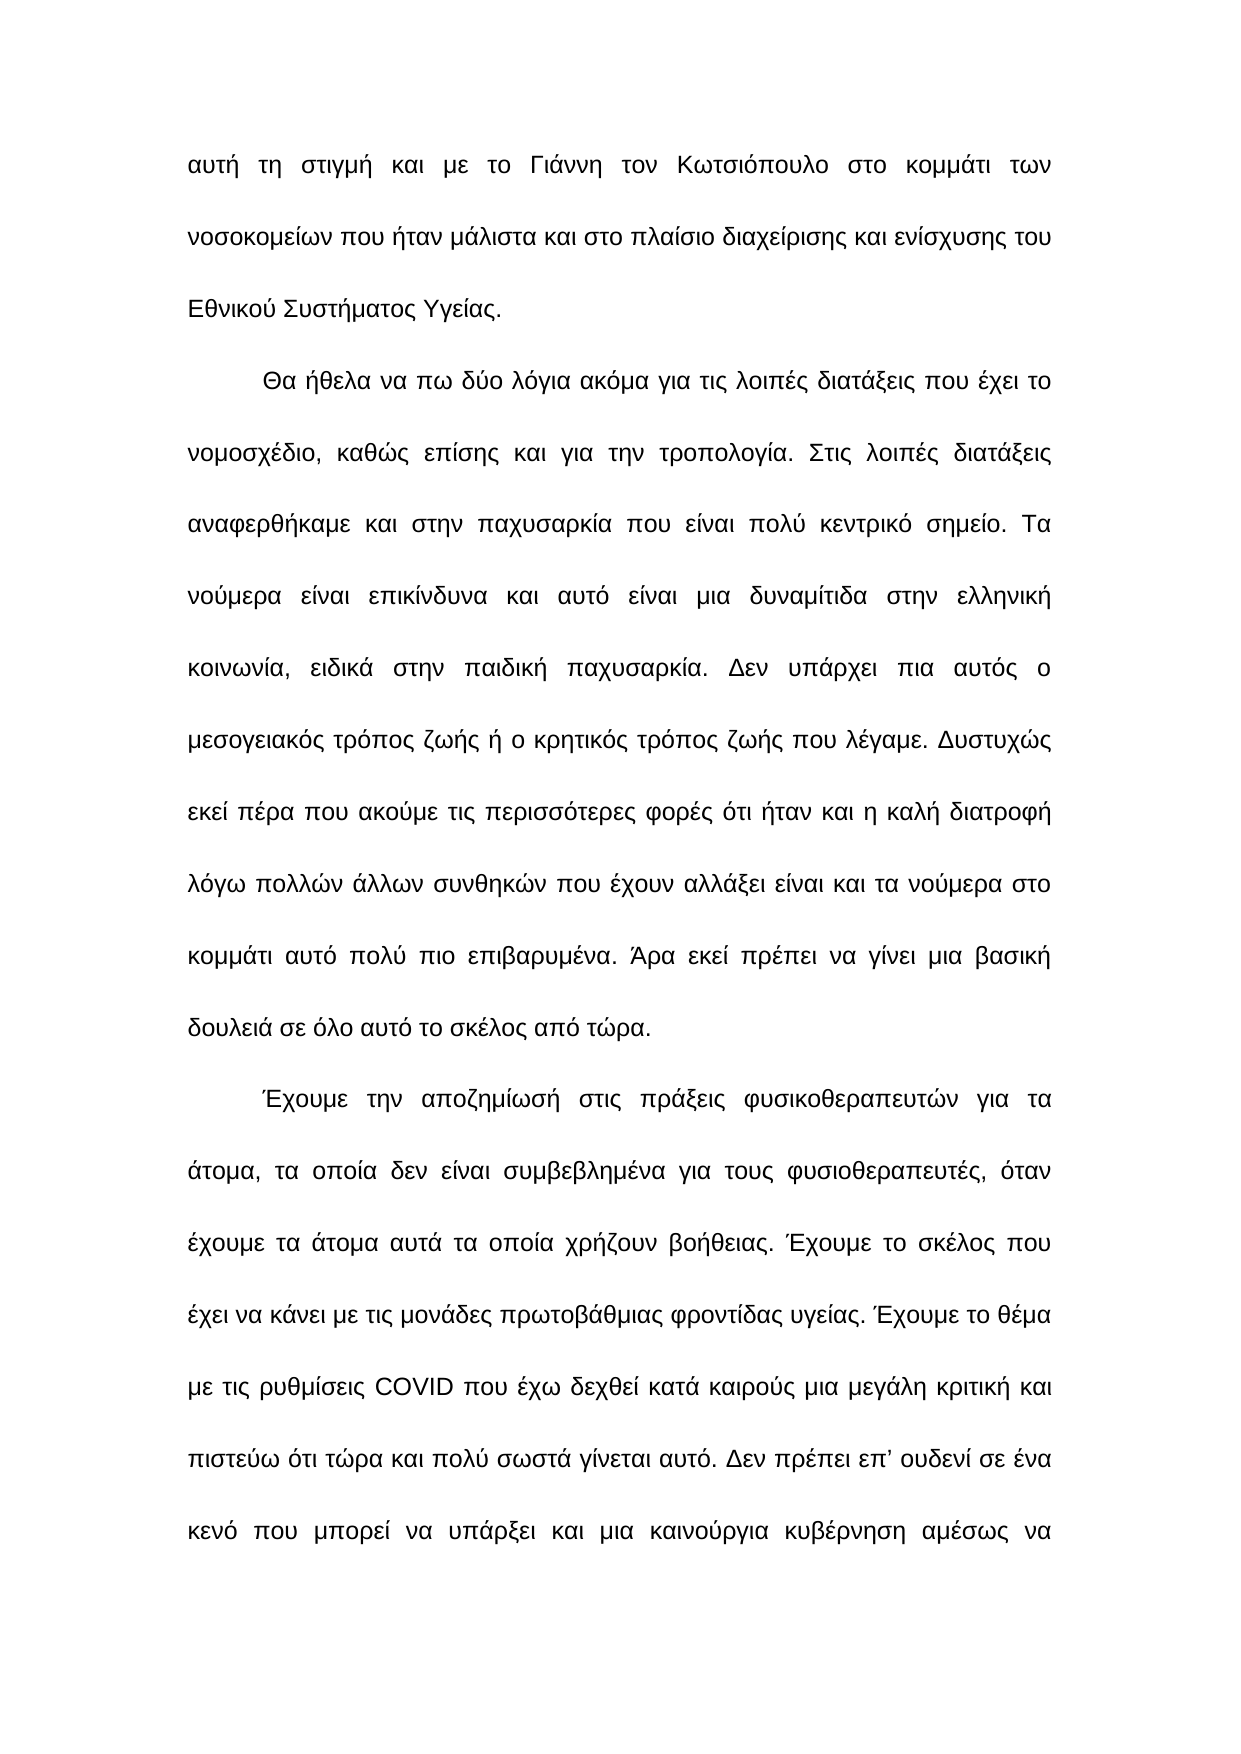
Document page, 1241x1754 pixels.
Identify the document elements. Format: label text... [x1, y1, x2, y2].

text Θα ήθελα να πω δύο λόγια ακόμα για τις λοιπές διατάξεις που έχει το νομοσχέδιο, καθώς επίσης και για την τροπολογία. Στις λοιπές διατάξεις αναφερθήκαμε και στην παχυσαρκία που είναι πολύ κεντρικό σημείο. Τα νούμερα είναι επικίνδυνα και αυτό είναι μια δυναμίτιδα στην ελληνική κοινωνία, ειδικά στην παιδική παχυσαρκία. Δεν υπάρχει πια αυτός ο μεσογειακός τρόπος ζωής ή ο κρητικός τρόπος ζωής που λέγαμε. Δυστυχώς εκεί πέρα που ακούμε τις περισσότερες φορές ότι ήταν και η καλή διατροφή λόγω πολλών άλλων συνθηκών που έχουν αλλάξει είναι και τα νούμερα στο κομμάτι αυτό πολύ πιο επιβαρυμένα. Άρα εκεί πρέπει να γίνει μια βασική δουλειά σε όλο αυτό το σκέλος από τώρα. [187, 366, 1053, 1041]
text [187, 1084, 1053, 1544]
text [187, 150, 1053, 322]
